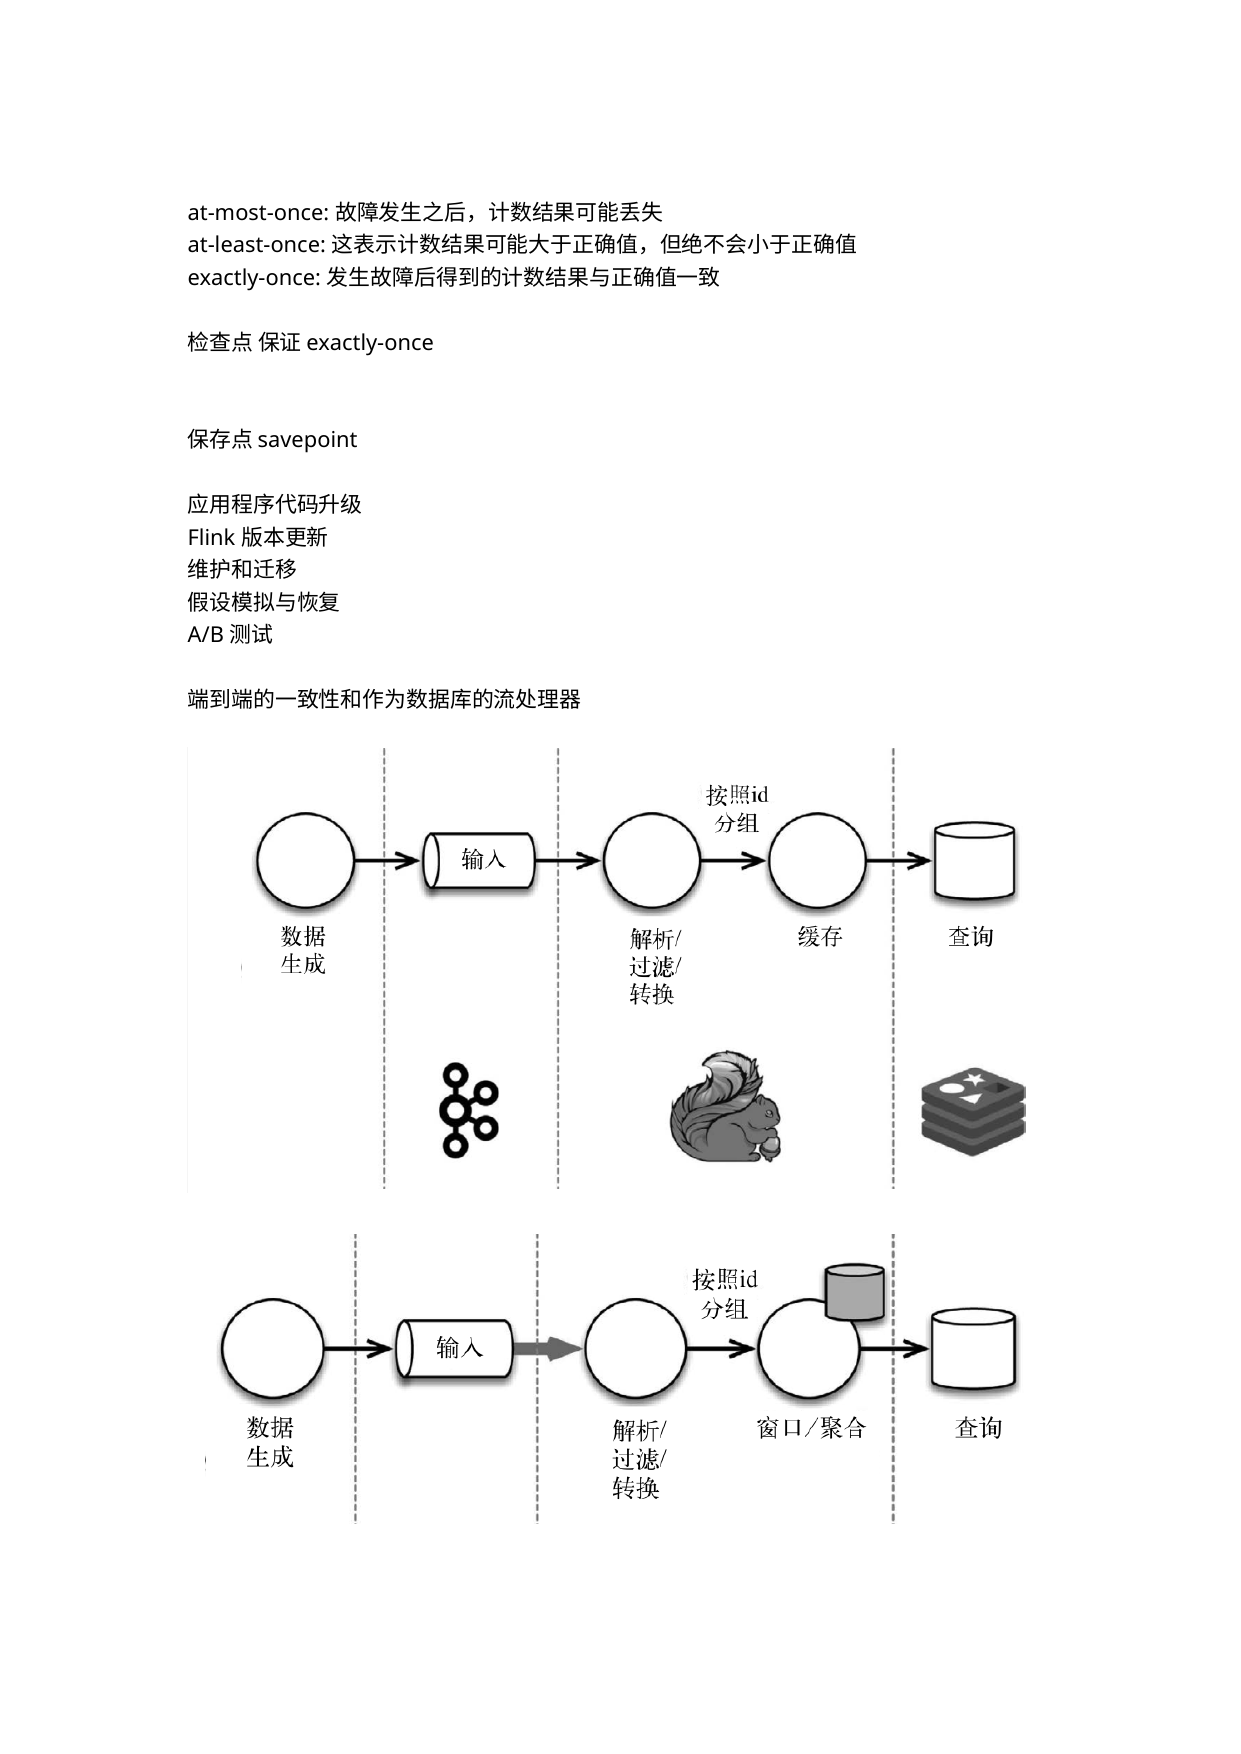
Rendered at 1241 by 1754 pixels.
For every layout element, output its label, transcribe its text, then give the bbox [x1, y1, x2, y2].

text 维护和迁移 [187, 552, 1053, 584]
text 端到端的一致性和作为数据库的流处理器 [187, 682, 1053, 714]
picture [187, 747, 1053, 1193]
text 假设模拟与恢复 [187, 584, 1053, 617]
text 检查点 保证exactly-once [187, 324, 1053, 357]
text at-least-once: 这表示计数结果可能大于正确值，但绝不会小于正确值 [187, 227, 1053, 259]
text 应用程序代码升级 [187, 487, 1053, 519]
text 保存点savepoint [187, 422, 1053, 454]
text exactly-once: 发生故障后得到的计数结果与正确值一致 [187, 259, 1053, 292]
picture [187, 1234, 1053, 1524]
text Flink 版本更新 [187, 519, 1053, 552]
text at-most-once: 故障发生之后，计数结果可能丢失 [187, 194, 1053, 227]
text A/B 测试 [187, 617, 1053, 649]
